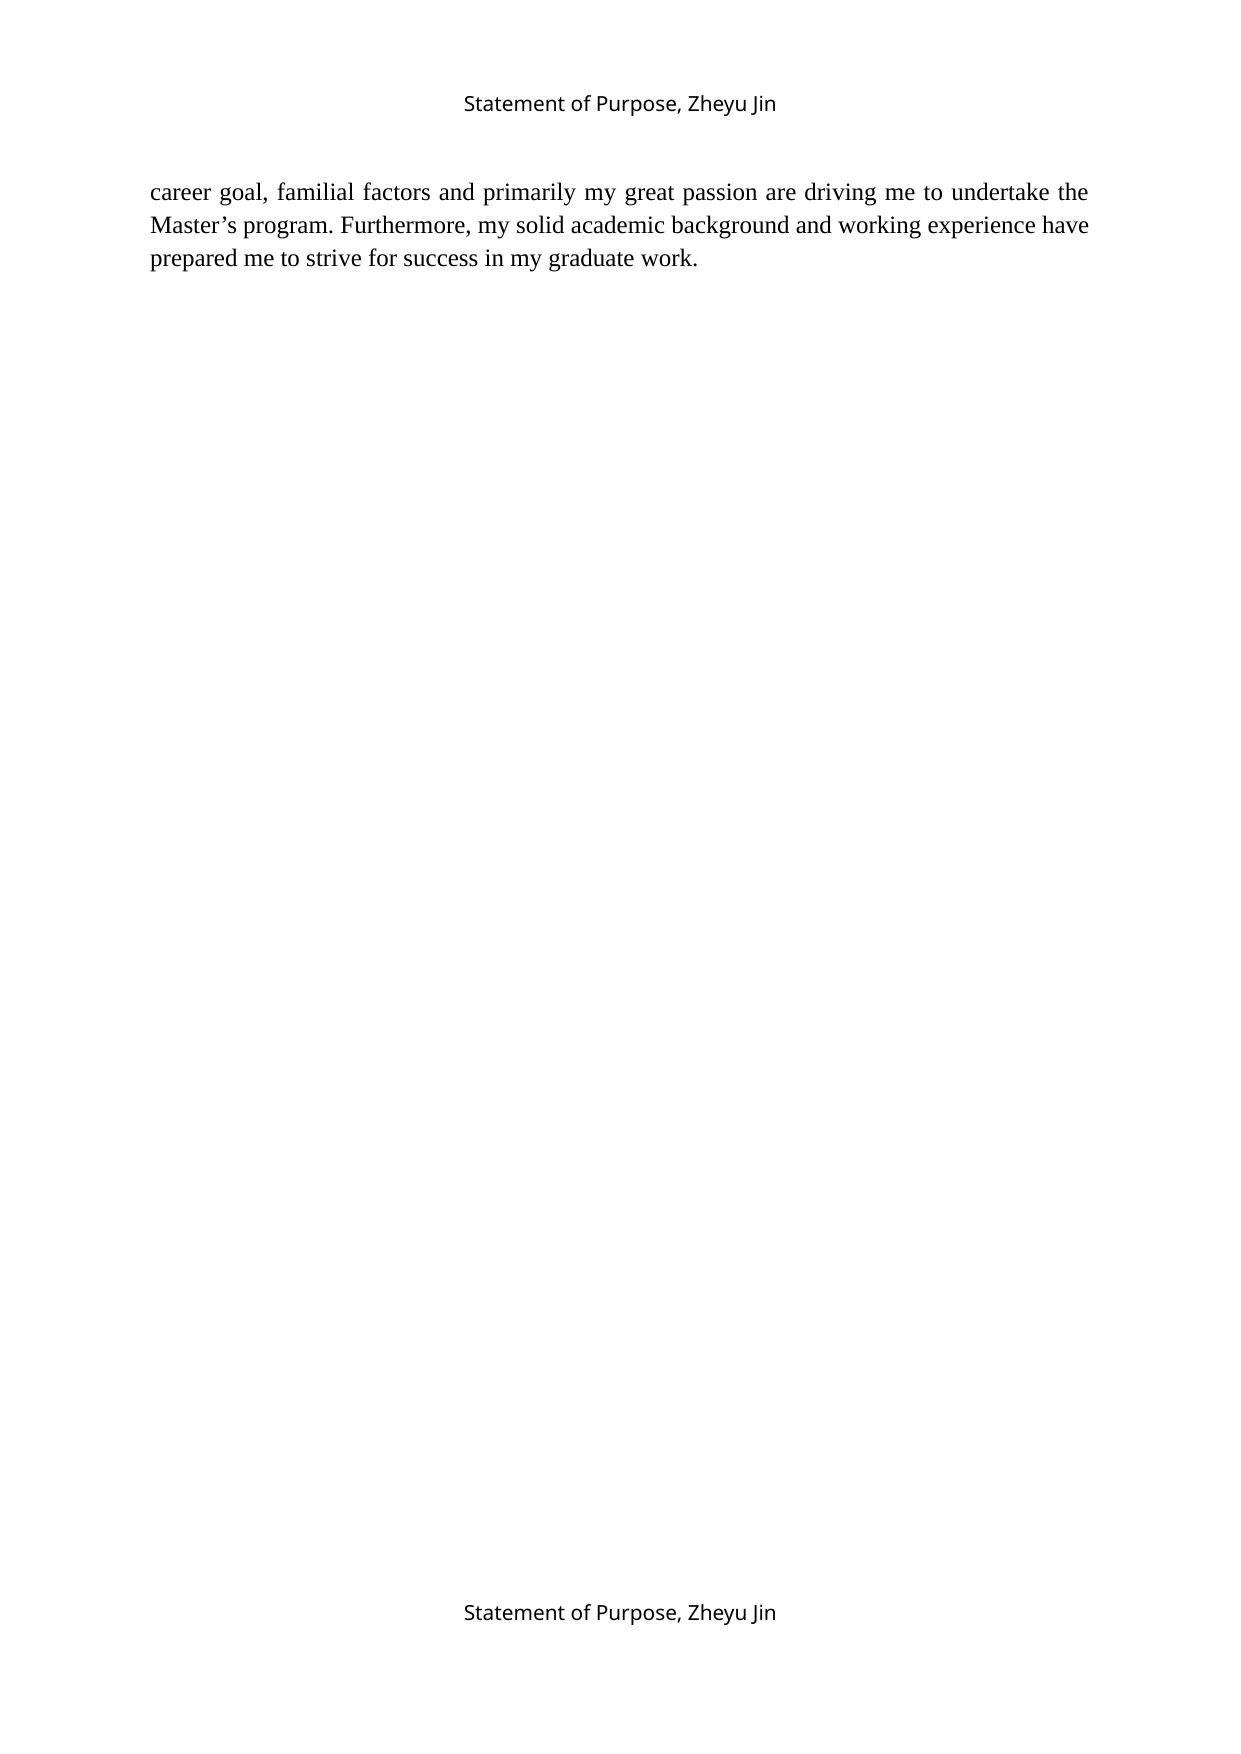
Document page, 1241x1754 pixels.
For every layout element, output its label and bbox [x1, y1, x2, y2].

text [150, 177, 1090, 272]
